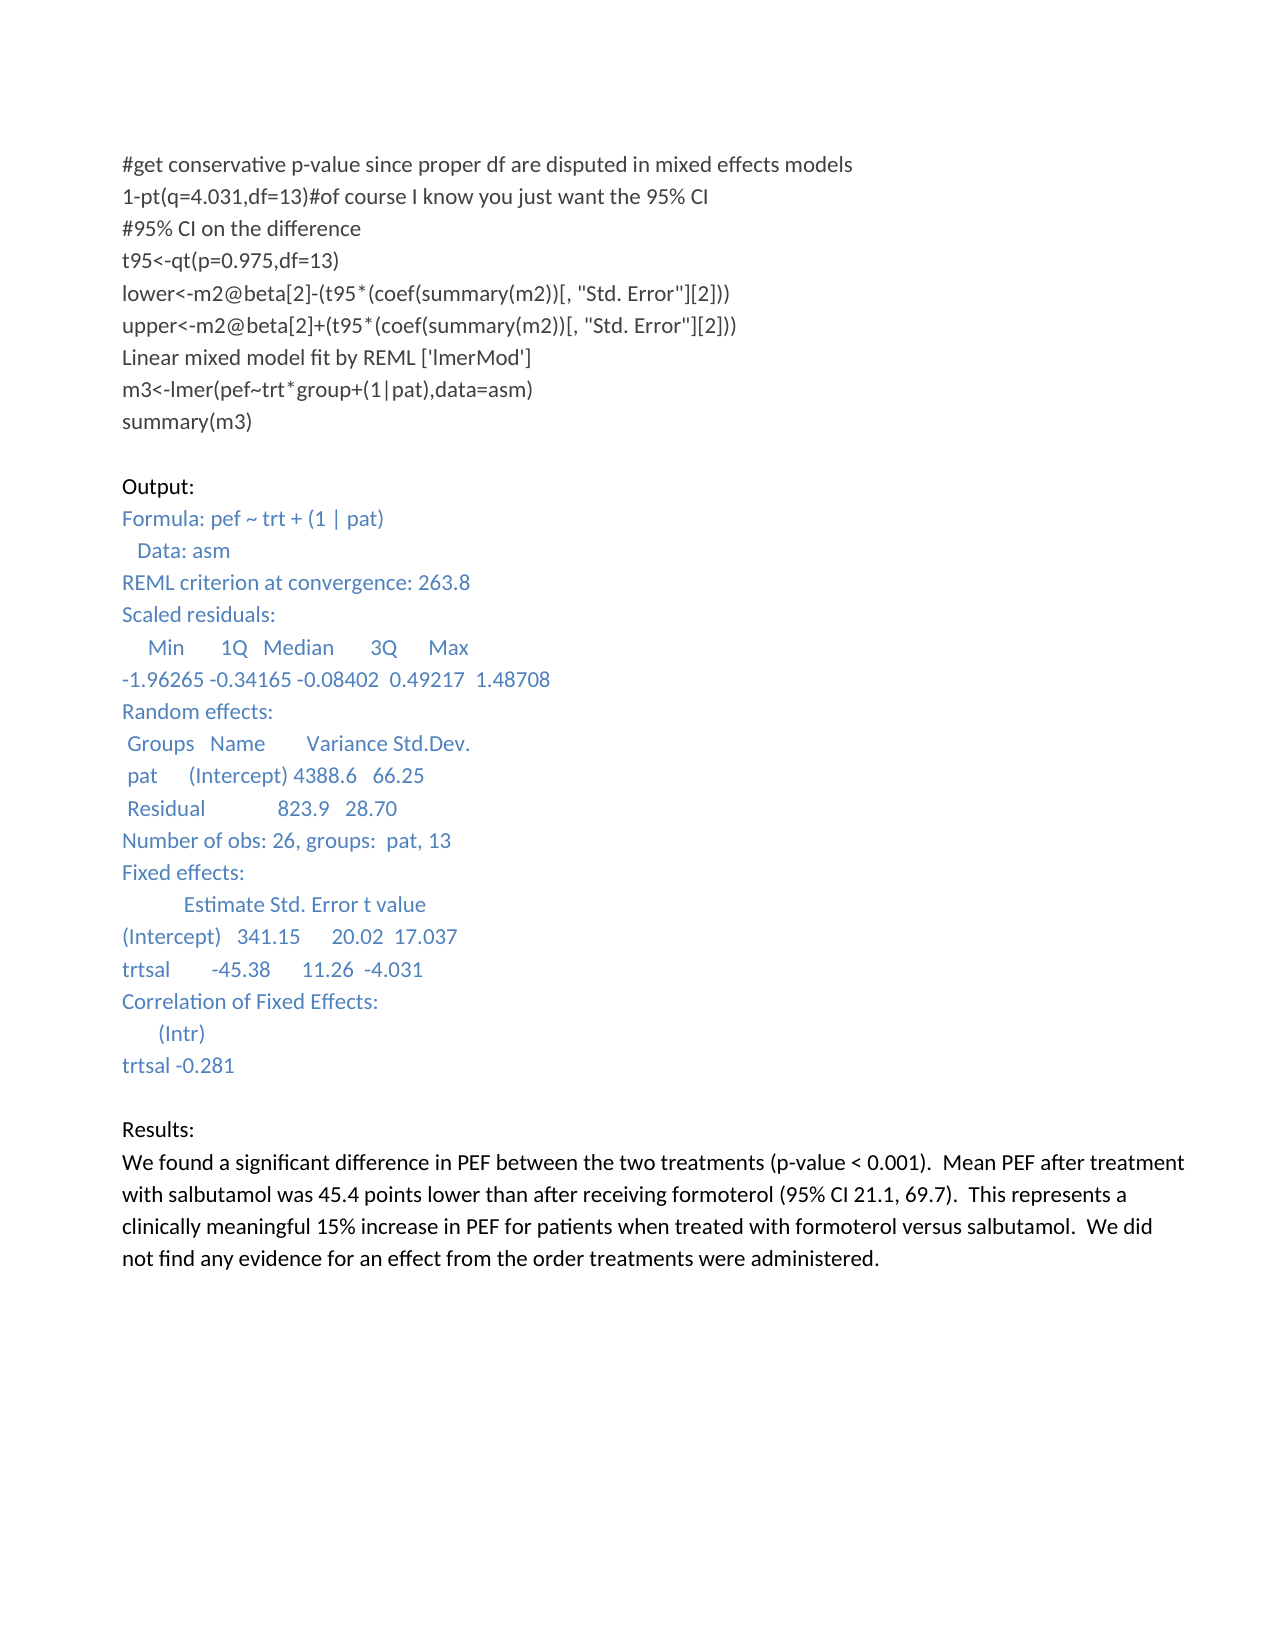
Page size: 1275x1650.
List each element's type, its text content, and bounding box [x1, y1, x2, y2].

text Number of obs: 26, groups: pat, 13 [122, 826, 1191, 854]
text Data: asm [122, 536, 1191, 564]
text Output: [122, 472, 1191, 500]
text trtsal -45.38 11.26 -4.031 [122, 955, 1191, 983]
text We found a significant difference in PEF between the two treatments (p-value < 0.001). Mean PEF after treatment with salbutamol was 45.4 points lower than after receiving formoterol (95% CI 21.1, 69.7). This represents a clinically meaningful 15% increase in PEF for patients when treated with formoterol versus salbutamol. We did not find any evidence for an effect from the order treatments were administered. [122, 1148, 1191, 1272]
text #95% CI on the difference [122, 214, 1191, 242]
text Results: [122, 1116, 1191, 1144]
text Residual 823.9 28.70 [122, 794, 1191, 822]
text Estimate Std. Error t value [122, 890, 1191, 918]
text (Intercept) 341.15 20.02 17.037 [122, 922, 1191, 951]
text m3<-lmer(pef~trt*group+(1|pat),data=asm) [122, 375, 1191, 403]
text Groups Name Variance Std.Dev. [122, 729, 1191, 757]
text upper<-m2@beta[2]+(t95*(coef(summary(m2))[, "Std. Error"][2])) [122, 311, 1191, 339]
text Random effects: [122, 697, 1191, 725]
text Correlation of Fixed Effects: [122, 987, 1191, 1015]
text -1.96265 -0.34165 -0.08402 0.49217 1.48708 [122, 665, 1191, 693]
text t95<-qt(p=0.975,df=13) [122, 247, 1191, 274]
text #get conservative p-value since proper df are disputed in mixed effects models [122, 150, 1191, 178]
text Fixed effects: [122, 858, 1191, 886]
text summary(m3) [122, 407, 1191, 436]
text Formula: pef ~ trt + (1 | pat) [122, 504, 1191, 532]
text 1-pt(q=4.031,df=13)#of course I know you just want the 95% CI [122, 182, 1191, 210]
text (Intr) [122, 1019, 1191, 1047]
text pat (Intercept) 4388.6 66.25 [122, 762, 1191, 789]
text REML criterion at convergence: 263.8 [122, 568, 1191, 596]
text trtsal -0.281 [122, 1051, 1191, 1079]
text lower<-m2@beta[2]-(t95*(coef(summary(m2))[, "Std. Error"][2])) [122, 279, 1191, 307]
text Min 1Q Median 3Q Max [122, 633, 1191, 661]
text Scaled residuals: [122, 601, 1191, 629]
text Linear mixed model fit by REML ['lmerMod'] [122, 343, 1191, 371]
